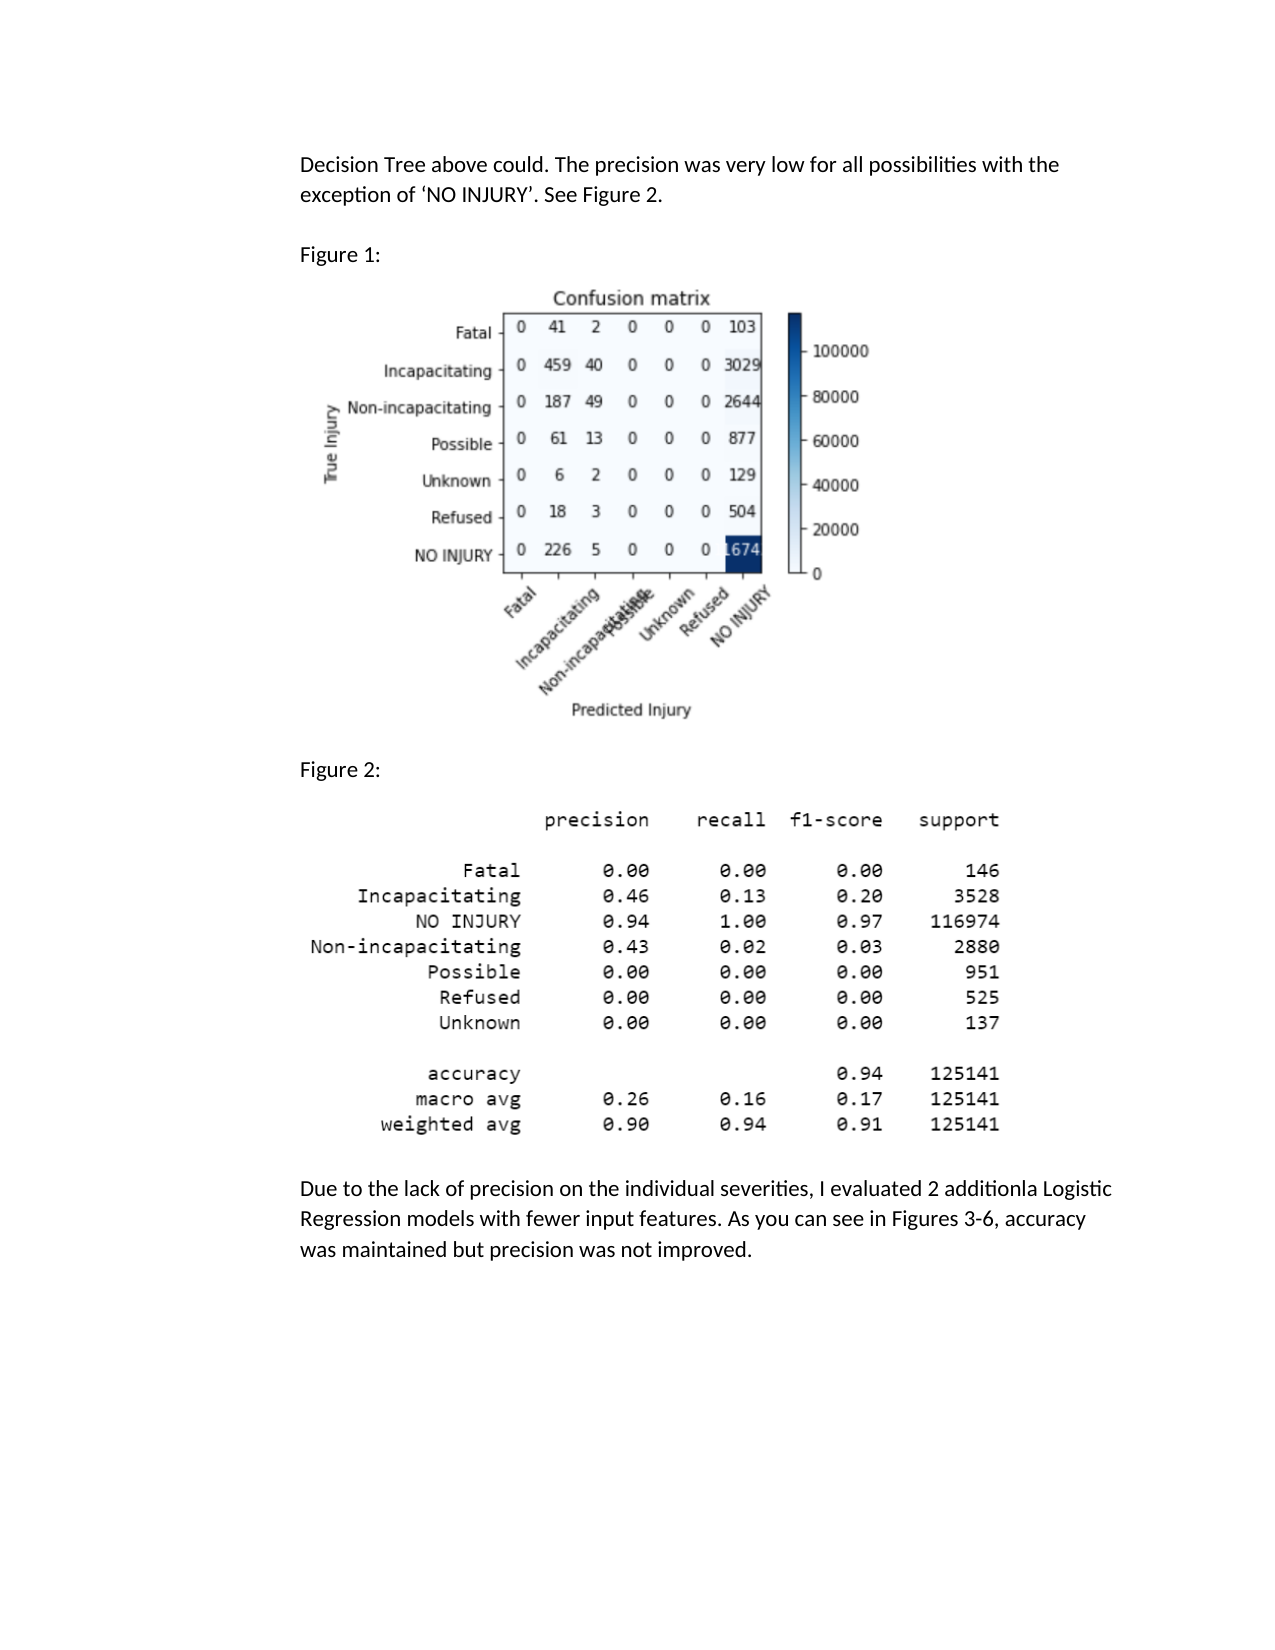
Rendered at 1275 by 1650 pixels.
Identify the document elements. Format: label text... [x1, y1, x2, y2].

picture [300, 801, 1047, 1156]
list Figure 1: [300, 241, 1125, 269]
text Figure 2: [300, 755, 1125, 783]
picture [300, 270, 968, 736]
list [300, 150, 1125, 208]
text Due to the lack of precision on the individual severities, I evaluated 2 additionla Logistic Regression models with fewer input features. As you can see in Figures 3-6, accuracy was maintained but precision was not improved. [300, 1174, 1125, 1263]
